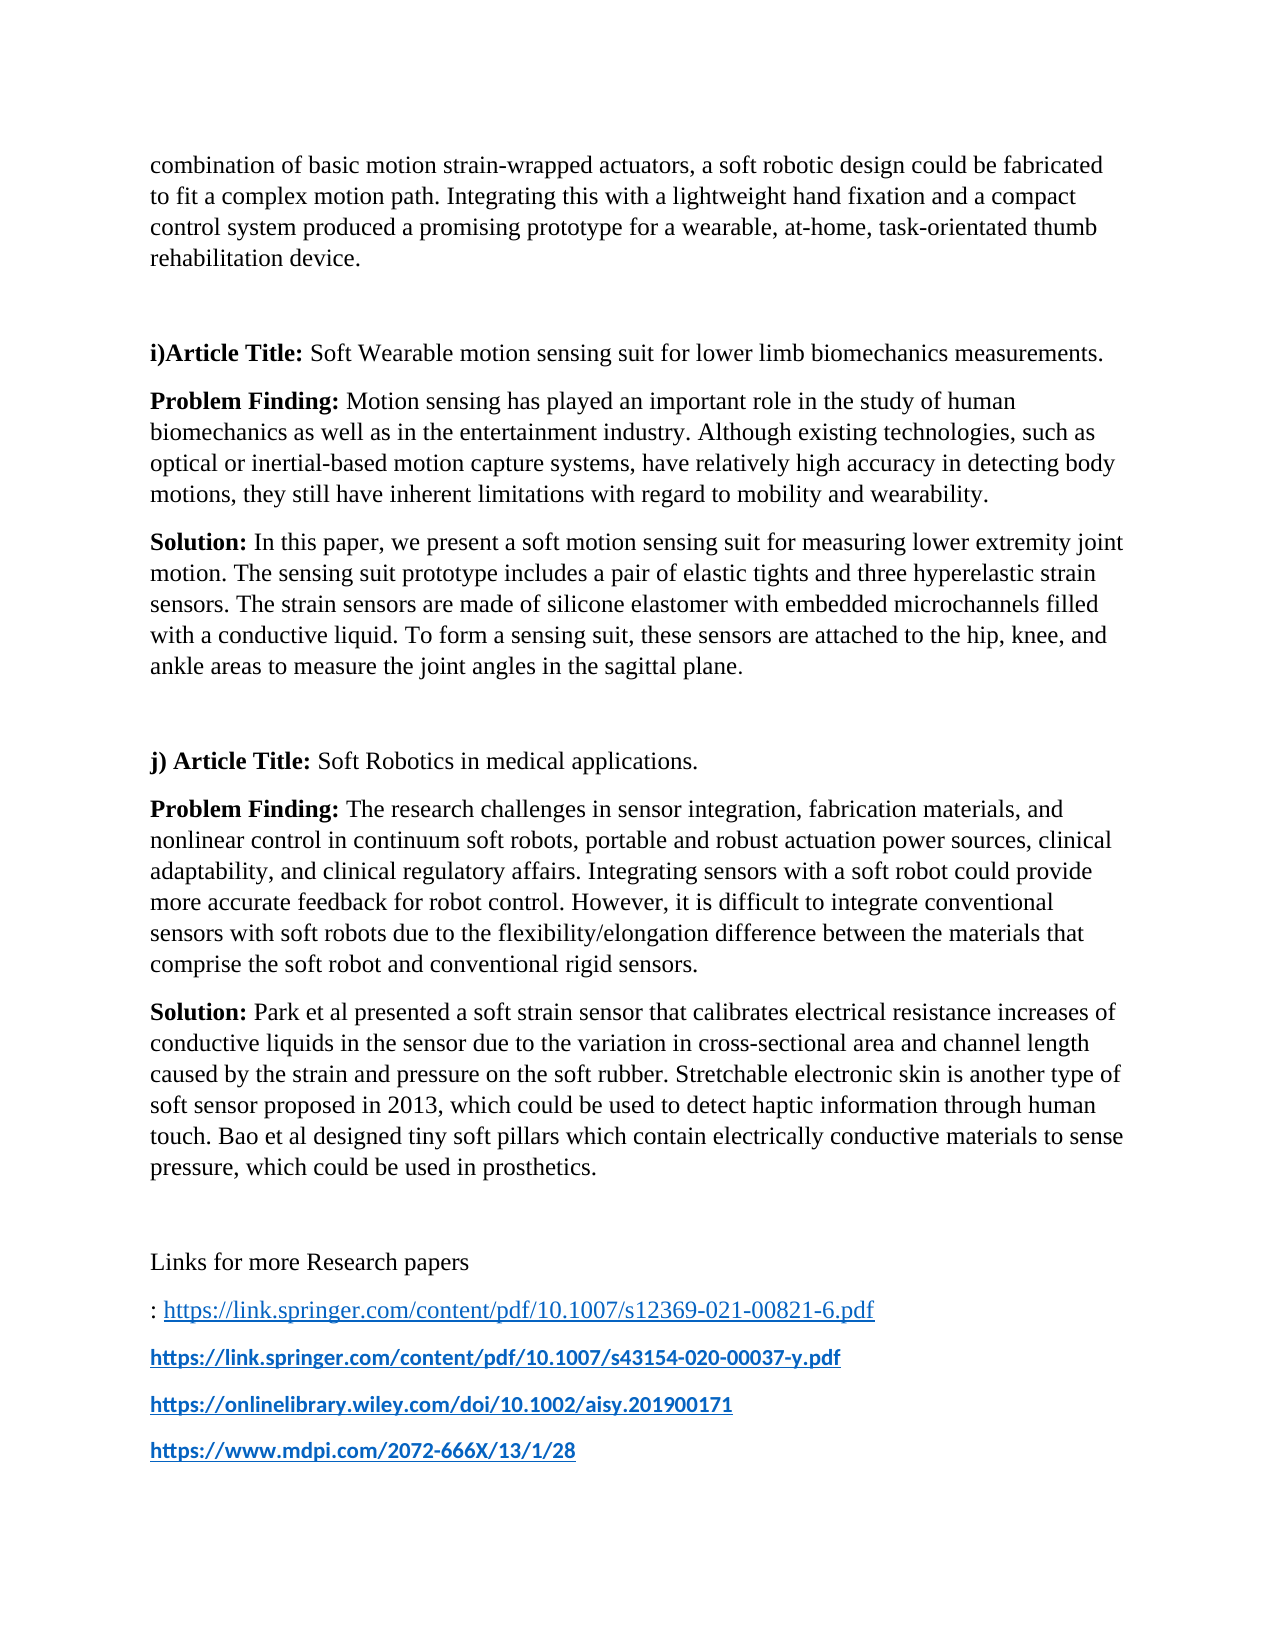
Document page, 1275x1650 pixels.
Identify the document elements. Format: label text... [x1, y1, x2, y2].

text Problem Finding: Motion sensing has played an important role in the study of human biomechanics as well as in the entertainment industry. Although existing technologies, such as optical or inertial-based motion capture systems, have relatively high accuracy in detecting body motions, they still have inherent limitations with regard to mobility and wearability. [150, 386, 1125, 508]
text Solution: Park et al presented a soft strain sensor that calibrates electrical resistance increases of conductive liquids in the sensor due to the variation in cross-sectional area and channel length caused by the strain and pressure on the soft rubber. Stretchable electronic skin is another type of soft sensor proposed in 2013, which could be used to detect haptic information through human touch. Bao et al designed tiny soft pillars which contain electrically conductive materials to sense pressure, which could be used in prosthetics. [150, 997, 1125, 1181]
text Solution: In this paper, we present a soft motion sensing suit for measuring lower extremity joint motion. The sensing suit prototype includes a pair of elastic tights and three hyperelastic strain sensors. The strain sensors are made of silicone elastomer with embedded microchannels filled with a conductive liquid. To form a sensing suit, these sensors are attached to the hip, knee, and ankle areas to measure the joint angles in the sagittal plane. [150, 527, 1125, 680]
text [150, 150, 1125, 272]
text Problem Finding: The research challenges in sensor integration, fabrication materials, and nonlinear control in continuum soft robots, portable and robust actuation power sources, clinical adaptability, and clinical regulatory affairs. Integrating sensors with a soft robot could provide more accurate feedback for robot control. However, it is difficult to integrate conventional sensors with soft robots due to the flexibility/elongation difference between the materials that comprise the soft robot and conventional rigid sensors. [150, 794, 1125, 978]
text https://www.mdpi.com/2072-666X/13/1/28 [150, 1437, 1125, 1464]
text i)Article Title: Soft Wearable motion sensing suit for lower limb biomechanics measurements. [150, 338, 1125, 367]
text https://onlinelibrary.wiley.com/doi/10.1002/aisy.201900171 [150, 1390, 1125, 1418]
text Links for more Research papers [150, 1247, 1125, 1276]
text https://link.springer.com/content/pdf/10.1007/s43154-020-00037-y.pdf [150, 1343, 1125, 1371]
text j) Article Title: Soft Robotics in medical applications. [150, 746, 1125, 775]
text : https://link.springer.com/content/pdf/10.1007/s12369-021-00821-6.pdf [150, 1295, 1125, 1324]
